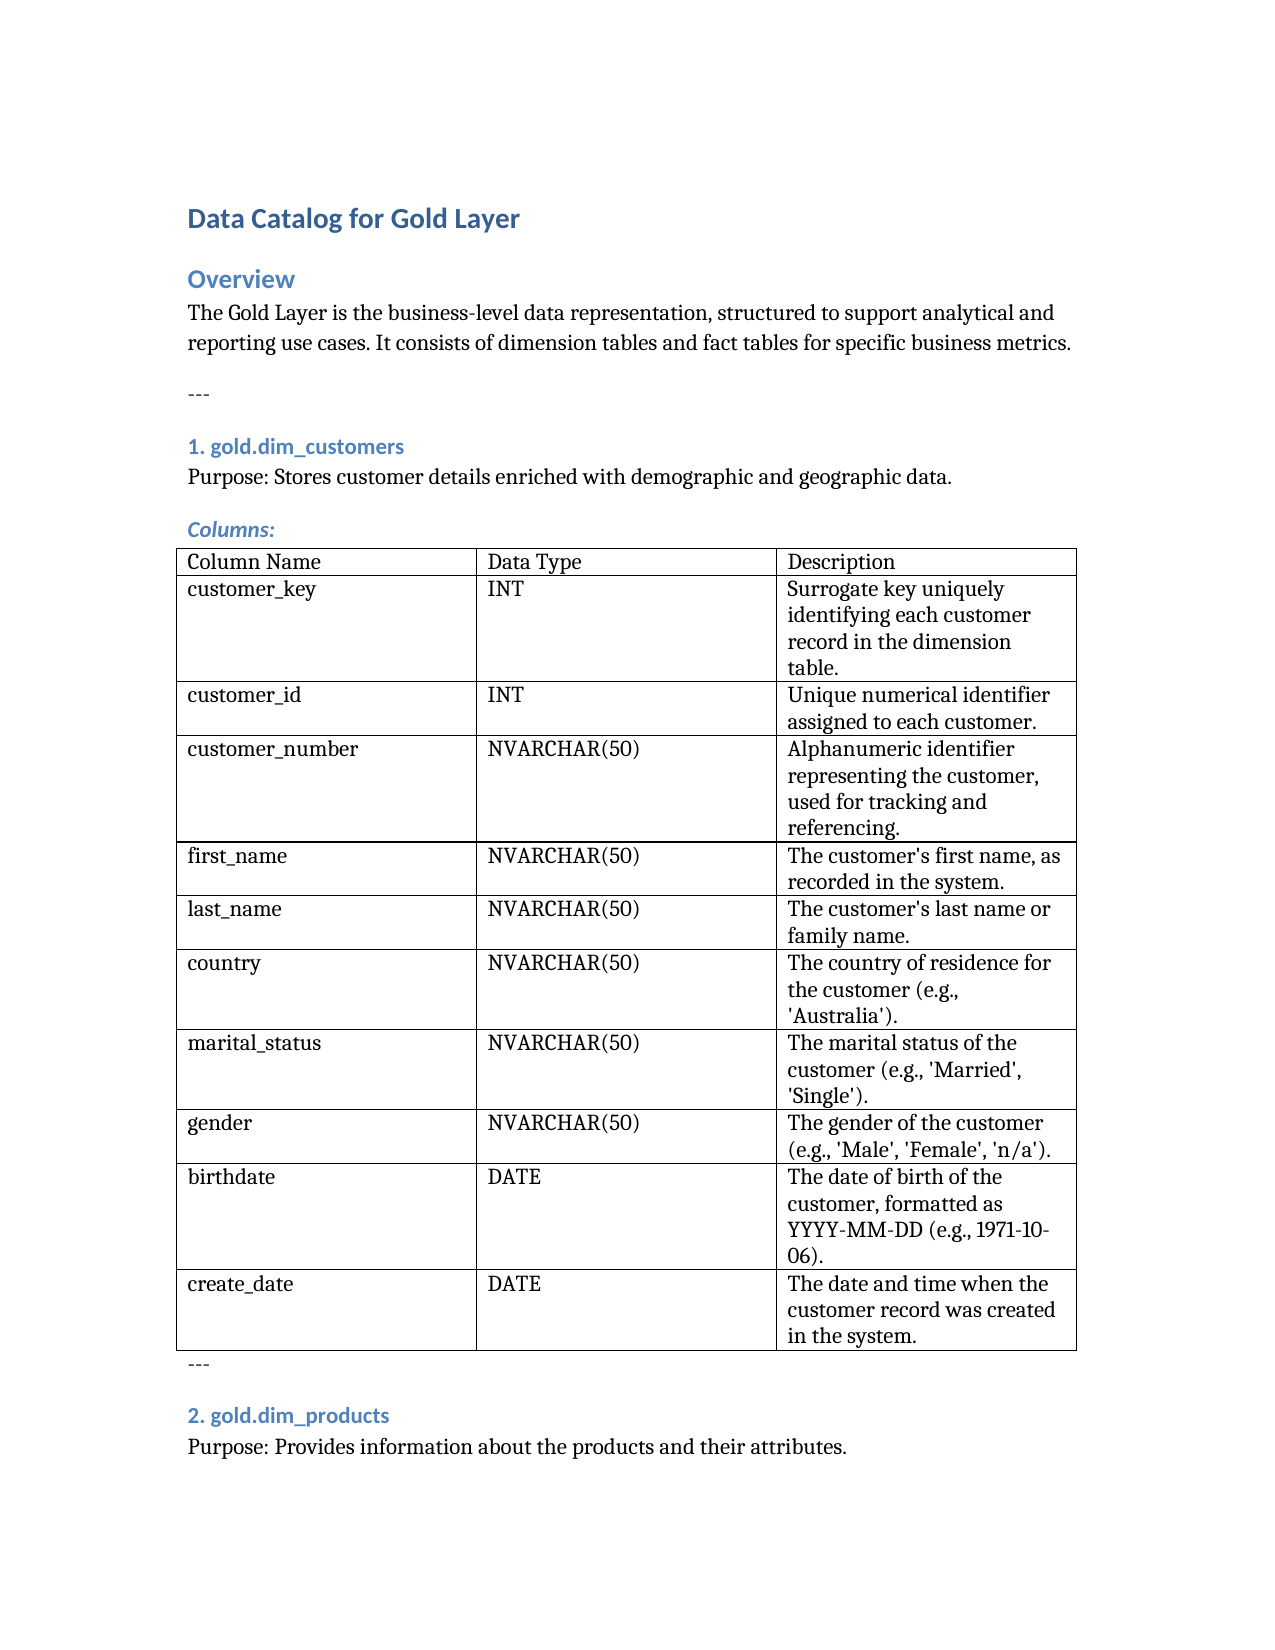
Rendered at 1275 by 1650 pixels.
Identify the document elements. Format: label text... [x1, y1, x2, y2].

subtitle 1. gold.dim_customers [187, 432, 1087, 460]
table_header Description [777, 549, 1076, 575]
subtitle 2. gold.dim_products [187, 1402, 1087, 1429]
table_cell Surrogate key uniquely identifying each customer record in the dimension table. [777, 576, 1076, 681]
table_cell NVARCHAR(50) [477, 896, 776, 949]
table_cell The customer's first name, as recorded in the system. [777, 843, 1076, 895]
table_cell The date and time when the customer record was created in the system. [777, 1270, 1076, 1349]
table_cell Unique numerical identifier assigned to each customer. [777, 682, 1076, 735]
table_cell The date of birth of the customer, formatted as YYYY-MM-DD (e.g., 1971-10-06). [777, 1164, 1076, 1269]
table_cell customer_number [177, 736, 476, 841]
text The Gold Layer is the business-level data representation, structured to support analytical and reporting use cases. It consists of dimension tables and fact tables for specific business metrics. [187, 300, 1087, 356]
table_cell NVARCHAR(50) [477, 1110, 776, 1163]
text Purpose: Stores customer details enriched with demographic and geographic data. [187, 464, 1087, 491]
table_cell gender [177, 1110, 476, 1163]
table_cell marital_status [177, 1030, 476, 1109]
table_cell NVARCHAR(50) [477, 736, 776, 841]
table_cell The country of residence for the customer (e.g., 'Australia'). [777, 950, 1076, 1029]
table_cell NVARCHAR(50) [477, 843, 776, 895]
subtitle Data Catalog for Gold Layer [187, 200, 1087, 236]
table_cell customer_id [177, 682, 476, 735]
table_cell INT [477, 576, 776, 681]
table_cell NVARCHAR(50) [477, 1030, 776, 1109]
table_header Data Type [477, 549, 776, 575]
subtitle Overview [187, 262, 1087, 295]
table_cell Alphanumeric identifier representing the customer, used for tracking and referencing. [777, 736, 1076, 841]
table_cell customer_key [177, 576, 476, 681]
table_cell The gender of the customer (e.g., 'Male', 'Female', 'n/a'). [777, 1110, 1076, 1163]
subtitle Columns: [187, 515, 1087, 543]
text --- [187, 1351, 1087, 1377]
text --- [187, 381, 1087, 407]
table_cell DATE [477, 1270, 776, 1349]
table_cell INT [477, 682, 776, 735]
text Purpose: Provides information about the products and their attributes. [187, 1434, 1087, 1460]
table_cell DATE [477, 1164, 776, 1269]
table_cell country [177, 950, 476, 1029]
table_cell first_name [177, 843, 476, 895]
table_header Column Name [177, 549, 476, 575]
table_cell The marital status of the customer (e.g., 'Married', 'Single'). [777, 1030, 1076, 1109]
table_cell create_date [177, 1270, 476, 1349]
table_cell birthdate [177, 1164, 476, 1269]
table_cell NVARCHAR(50) [477, 950, 776, 1029]
table_cell last_name [177, 896, 476, 949]
table_cell The customer's last name or family name. [777, 896, 1076, 949]
